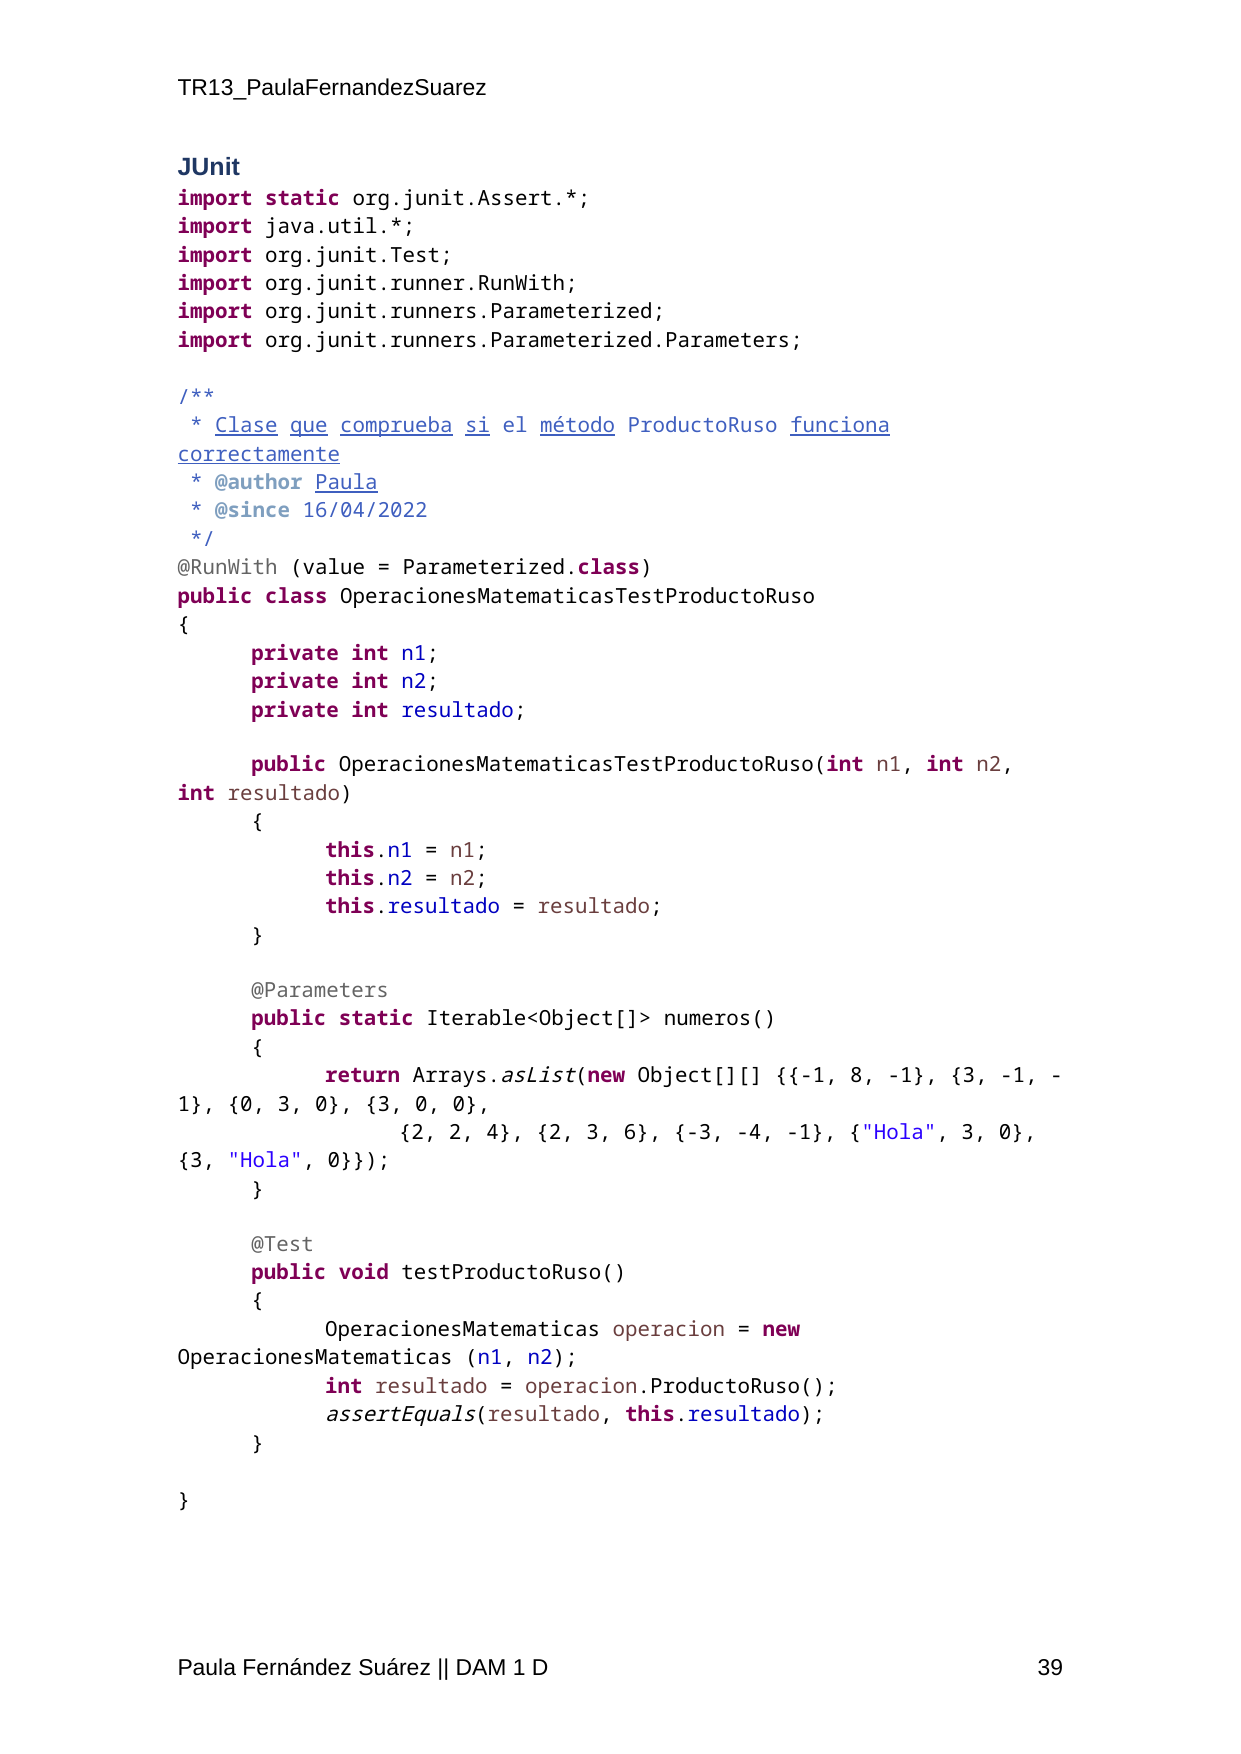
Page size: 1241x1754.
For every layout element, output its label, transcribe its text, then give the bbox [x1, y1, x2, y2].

text this.n1 = n1; [177, 835, 1063, 863]
text OperacionesMatematicas operacion = new OperacionesMatematicas (n1, n2); [177, 1314, 1063, 1371]
text } [177, 1174, 1063, 1202]
text { [177, 806, 1063, 835]
text this.n2 = n2; [177, 863, 1063, 892]
text * @author Paula [177, 467, 1063, 496]
text import org.junit.Test; [177, 240, 1063, 268]
text private int n1; [177, 638, 1063, 666]
text @RunWith (value = Parameterized.class) [177, 552, 1063, 581]
text @Parameters [177, 975, 1063, 1003]
text assertEquals(resultado, this.resultado); [177, 1399, 1063, 1428]
text public OperacionesMatematicasTestProductoRuso(int n1, int n2, int resultado) [177, 749, 1063, 806]
text @Test [177, 1229, 1063, 1257]
text this.resultado = resultado; [177, 892, 1063, 920]
text } [177, 1428, 1063, 1456]
text public void testProductoRuso() [177, 1257, 1063, 1286]
text * Clase que comprueba si el método ProductoRuso funciona correctamente [177, 410, 1063, 467]
text * @since 16/04/2022 [177, 496, 1063, 524]
text private int resultado; [177, 695, 1063, 723]
text } [177, 920, 1063, 948]
text import org.junit.runners.Parameterized; [177, 297, 1063, 325]
text private int n2; [177, 666, 1063, 695]
text { [177, 1032, 1063, 1060]
text import java.util.*; [177, 211, 1063, 240]
text */ [177, 524, 1063, 552]
text public class OperacionesMatematicasTestProductoRuso [177, 581, 1063, 609]
text import org.junit.runners.Parameterized.Parameters; [177, 325, 1063, 353]
text /** [177, 382, 1063, 410]
text { [177, 1286, 1063, 1314]
text import static org.junit.Assert.*; [177, 183, 1063, 211]
text return Arrays.asList(new Object[][] {{-1, 8, -1}, {3, -1, -1}, {0, 3, 0}, {3, 0, 0}, [177, 1060, 1063, 1117]
text {2, 2, 4}, {2, 3, 6}, {-3, -4, -1}, {"Hola", 3, 0}, {3, "Hola", 0}}); [177, 1117, 1063, 1174]
text } [177, 1485, 1063, 1513]
subtitle JUnit [177, 152, 1063, 181]
text { [177, 609, 1063, 638]
text import org.junit.runner.RunWith; [177, 268, 1063, 297]
text int resultado = operacion.ProductoRuso(); [177, 1371, 1063, 1399]
text public static Iterable<Object[]> numeros() [177, 1003, 1063, 1032]
